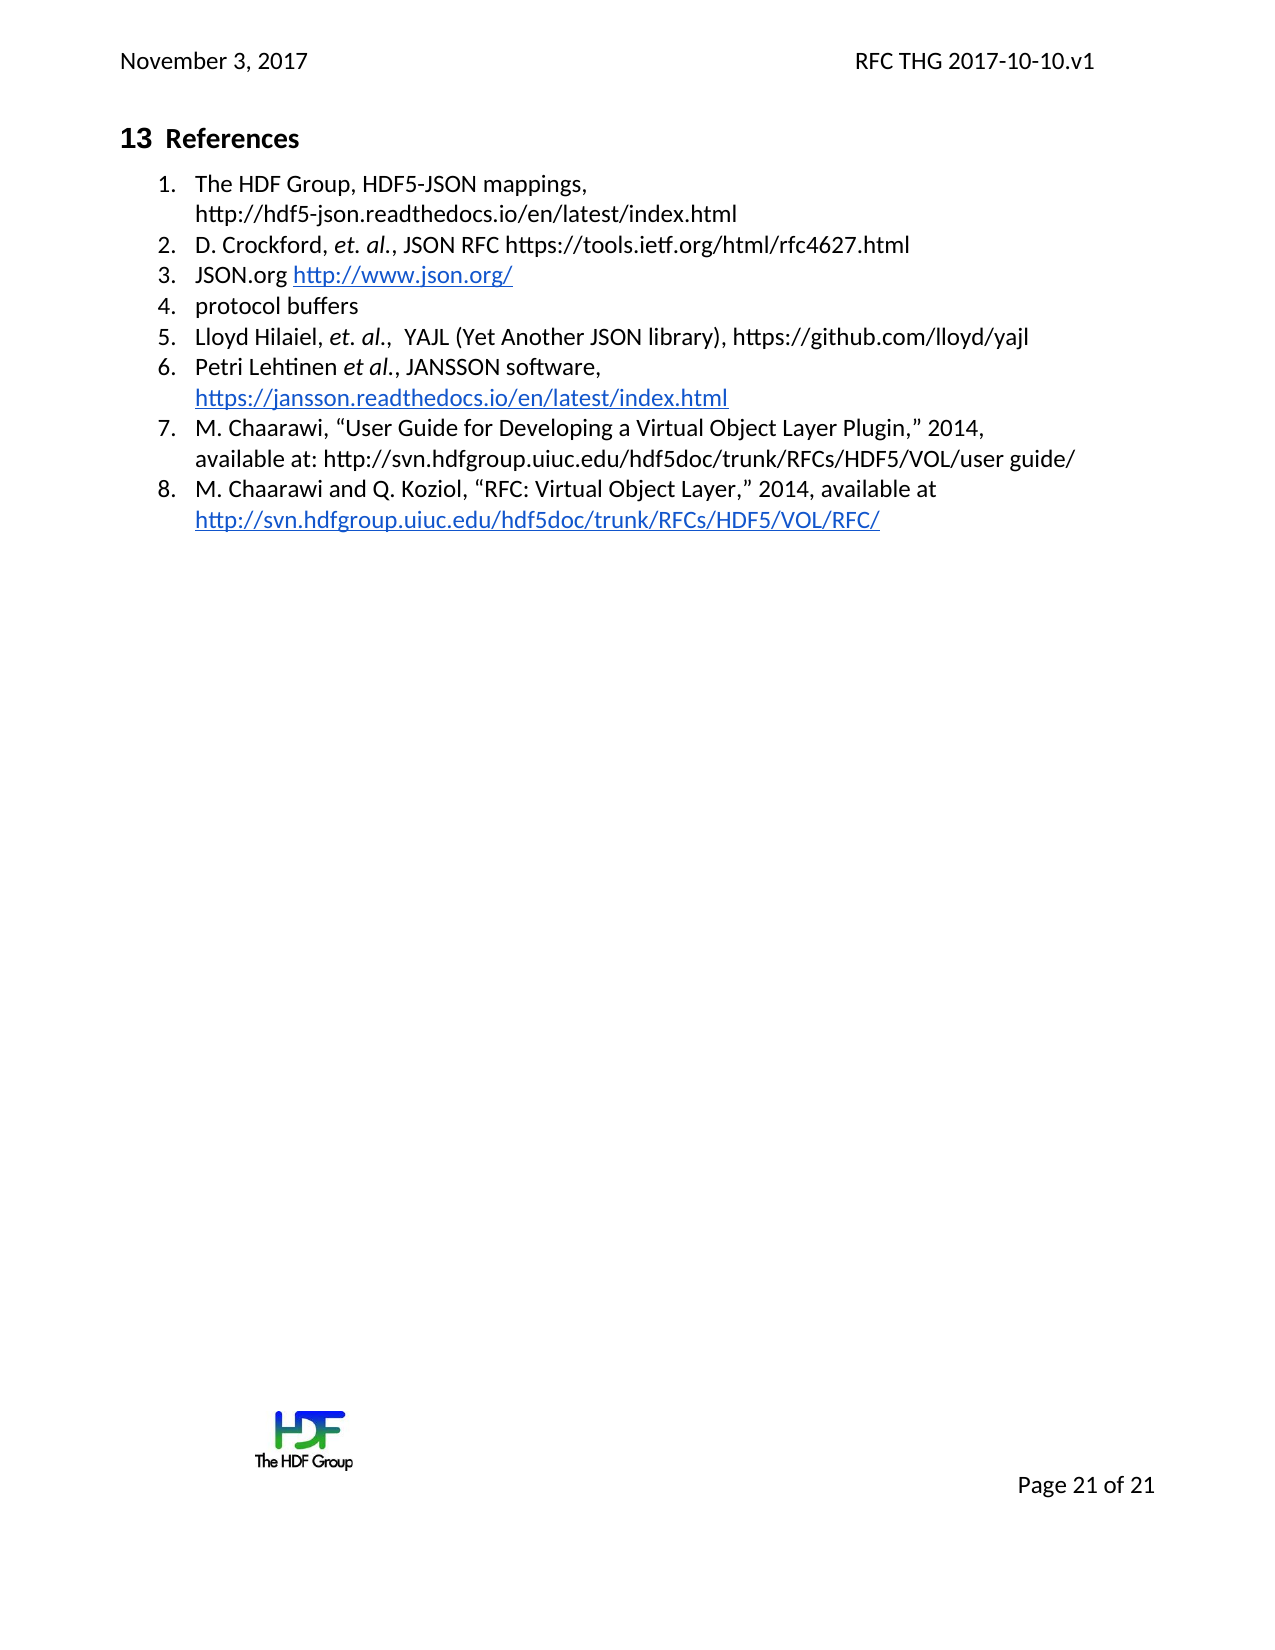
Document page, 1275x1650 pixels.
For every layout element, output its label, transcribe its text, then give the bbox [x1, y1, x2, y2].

picture [255, 1411, 353, 1471]
list D. Crockford, et. al., JSON RFC https://tools.ietf.org/html/rfc4627.html [157, 229, 1080, 260]
list M. Chaarawi and Q. Koziol, “RFC: Virtual Object Layer,” 2014, available at http://svn.hdfgroup.uiuc.edu/hdf5doc/trunk/RFCs/HDF5/VOL/RFC/ [157, 473, 1080, 534]
list References [120, 120, 1155, 156]
list JSON.org http://www.json.org/ [157, 260, 1155, 290]
list protocol buffers [157, 290, 1155, 321]
list Petri Lehtinen et al., JANSSON software, https://jansson.readthedocs.io/en/latest/index.html [157, 351, 1080, 412]
list The HDF Group, HDF5-JSON mappings, http://hdf5-json.readthedocs.io/en/latest/index.html [157, 168, 1080, 229]
list Lloyd Hilaiel, et. al., YAJL (Yet Another JSON library), https://github.com/lloyd/yajl [404, 321, 1155, 351]
list M. Chaarawi, “User Guide for Developing a Virtual Object Layer Plugin,” 2014, available at: http://svn.hdfgroup.uiuc.edu/hdf5doc/trunk/RFCs/HDF5/VOL/user guide/ [157, 412, 1080, 473]
list Lloyd Hilaiel, et. al., YAJL (Yet Another JSON library), https://github.com/lloyd/yajl [157, 321, 393, 351]
